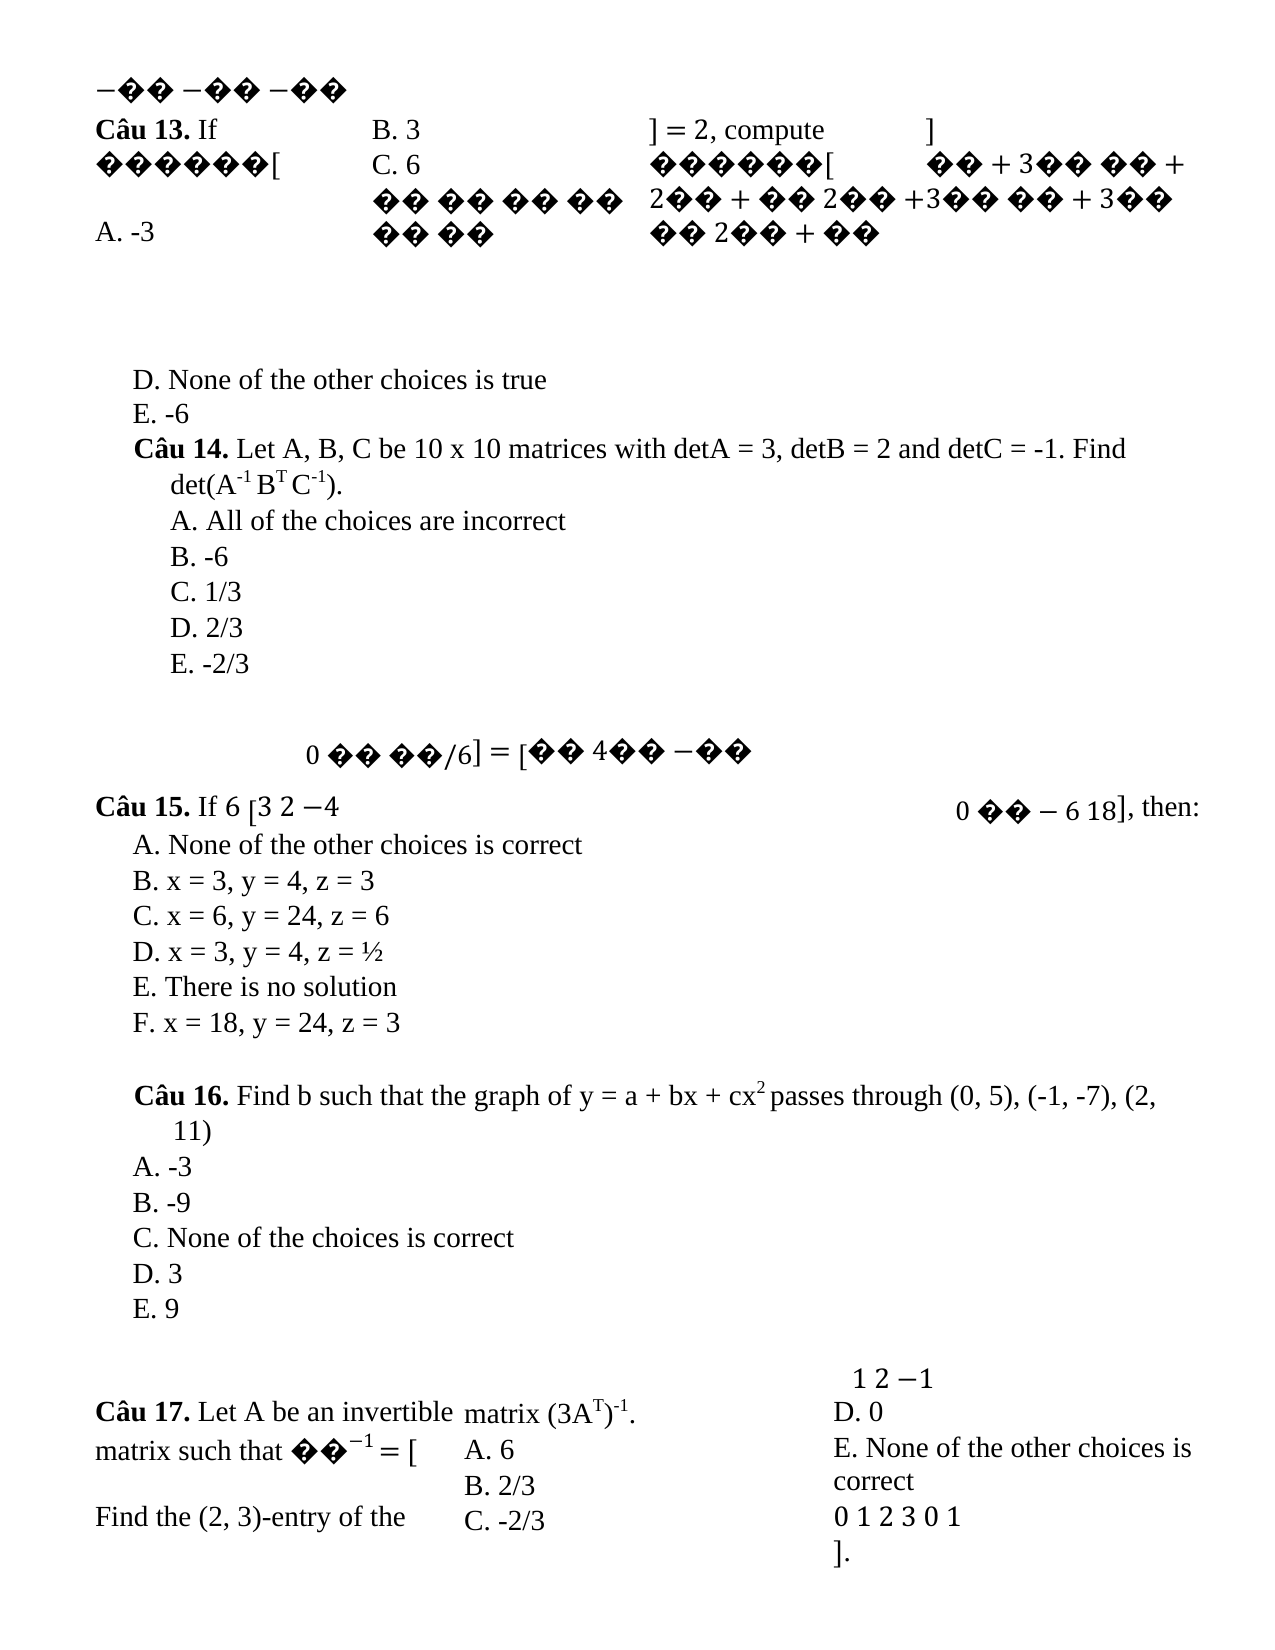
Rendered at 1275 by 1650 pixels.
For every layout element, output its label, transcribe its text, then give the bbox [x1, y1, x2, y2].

text A. 6 [464, 1432, 833, 1466]
text 0 �� − 6 18], then: [648, 771, 1200, 827]
text 2�� + �� 2�� + �� 2�� + �� [648, 180, 925, 249]
text E. -2/3 [170, 646, 1202, 679]
text B. -6 [170, 539, 1202, 572]
text B. x = 3, y = 4, z = 3 [132, 863, 1202, 896]
text Câu 13. If ������[ [95, 112, 372, 180]
text E. None of the other choices is correct [833, 1430, 1202, 1497]
text ] [925, 112, 1202, 146]
text Find the (2, 3)-entry of the matrix (3AT)-1. [95, 1499, 464, 1532]
text D. 3 [132, 1256, 1202, 1289]
text A. -3 [95, 214, 372, 247]
text D. 2/3 [170, 610, 1202, 644]
text E. 9 [132, 1291, 1202, 1325]
text �� �� �� �� �� �� [372, 184, 648, 250]
text C. 1/3 [170, 574, 1202, 608]
text Find the (2, 3)-entry of the matrix (3AT)-1. [464, 1394, 833, 1431]
text A. -3 [132, 1149, 1202, 1183]
text B. 2/3 [464, 1468, 833, 1501]
text Câu 14. Let A, B, C be 10 x 10 matrices with detA = 3, detB = 2 and detC = -1. Find det(A-1 BT C-1). [133, 431, 1146, 501]
text 1 2 −1 [95, 1360, 934, 1394]
text −�� −�� −�� [95, 72, 648, 106]
text 0 �� ��/6] = [�� 4�� −�� [305, 715, 1202, 771]
text B. 3 [372, 112, 648, 146]
text F. x = 18, y = 24, z = 3 [132, 1005, 1202, 1039]
text C. -2/3 [464, 1503, 833, 1537]
text ] = 2, compute ������[ [648, 112, 925, 180]
text �� + 3�� �� + 3�� �� + 3�� [925, 146, 1202, 214]
text C. x = 6, y = 24, z = 6 [133, 898, 1202, 932]
text D. x = 3, y = 4, z = ½ [132, 934, 1202, 967]
text A. None of the other choices is correct [132, 827, 1202, 861]
text E. There is no solution [132, 969, 1202, 1003]
text ]. [833, 1533, 1202, 1567]
text B. -9 [132, 1185, 1202, 1218]
text D. None of the other choices is true E. -6 [132, 362, 549, 430]
text Câu 16. Find b such that the graph of y = a + bx + cx2 passes through (0, 5), (-1, -7), (2, 11) [133, 1077, 1175, 1147]
text D. 0 [833, 1394, 1202, 1428]
text Câu 15. If 6 [3 2 −4 [95, 771, 648, 827]
text C. 6 [372, 147, 648, 181]
text 0 1 2 3 0 1 [833, 1501, 1202, 1533]
text Câu 17. Let A be an invertible matrix such that ��−1 = [ [95, 1394, 464, 1468]
text A. All of the choices are incorrect [170, 503, 1202, 537]
text C. None of the choices is correct [133, 1220, 1202, 1254]
